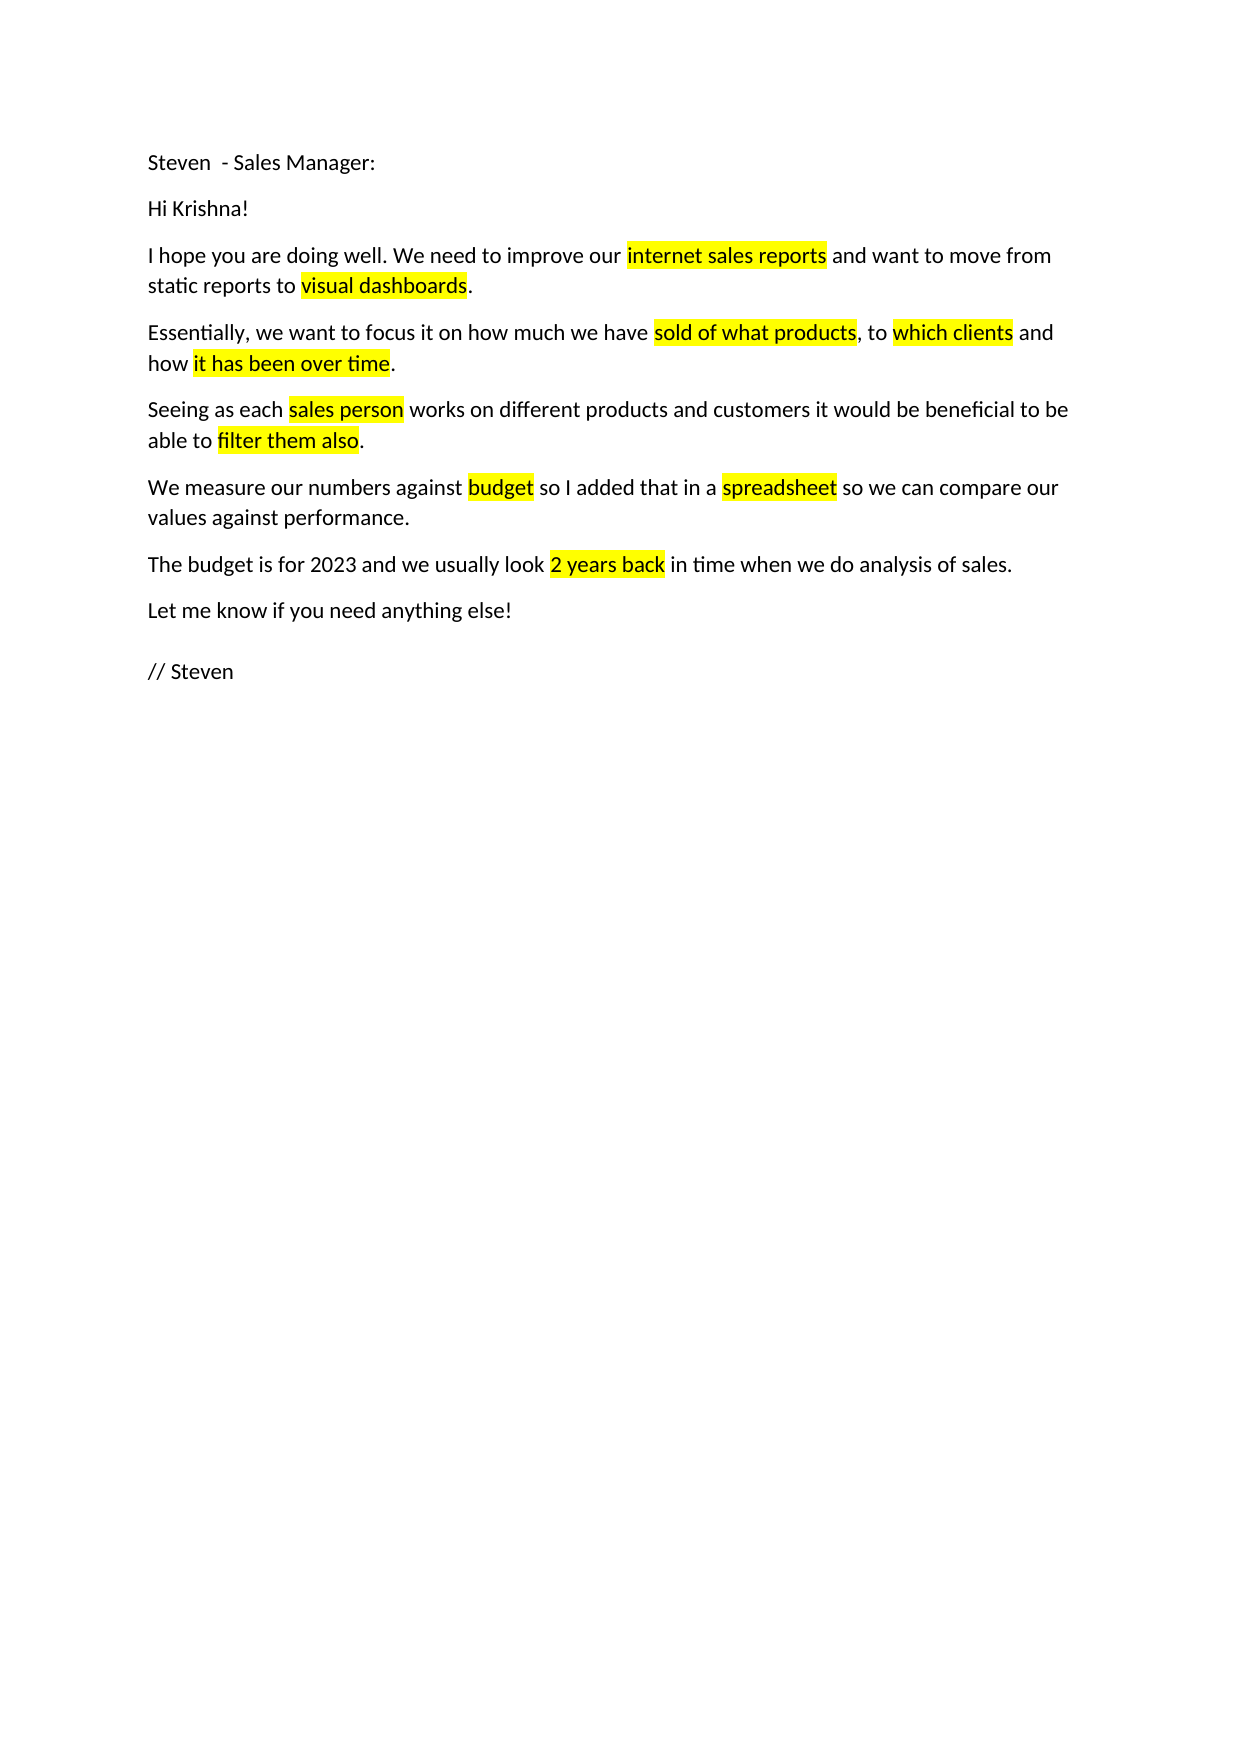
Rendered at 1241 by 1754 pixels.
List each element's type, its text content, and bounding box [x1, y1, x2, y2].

text Seeing as each sales person works on different products and customers it would be beneficial to be able to filter them also. [148, 396, 1093, 454]
text Hi Krishna! [148, 194, 1093, 222]
text I hope you are doing well. We need to improve our internet sales reports and want to move from static reports to visual dashboards. [148, 241, 1093, 299]
text The budget is for 2023 and we usually look 2 years back in time when we do analysis of sales. [148, 550, 550, 578]
text Let me know if you need anything else! // Steven [148, 597, 1093, 685]
text We measure our numbers against budget so I added that in a spreadsheet so we can compare our values against performance. [148, 473, 1093, 531]
text Essentially, we want to focus it on how much we have sold of what products, to which clients and how it has been over time. [148, 318, 1093, 377]
text Steven - Sales Manager: [148, 148, 1093, 176]
text The budget is for 2023 and we usually look 2 years back in time when we do analysis of sales. [665, 550, 1093, 578]
